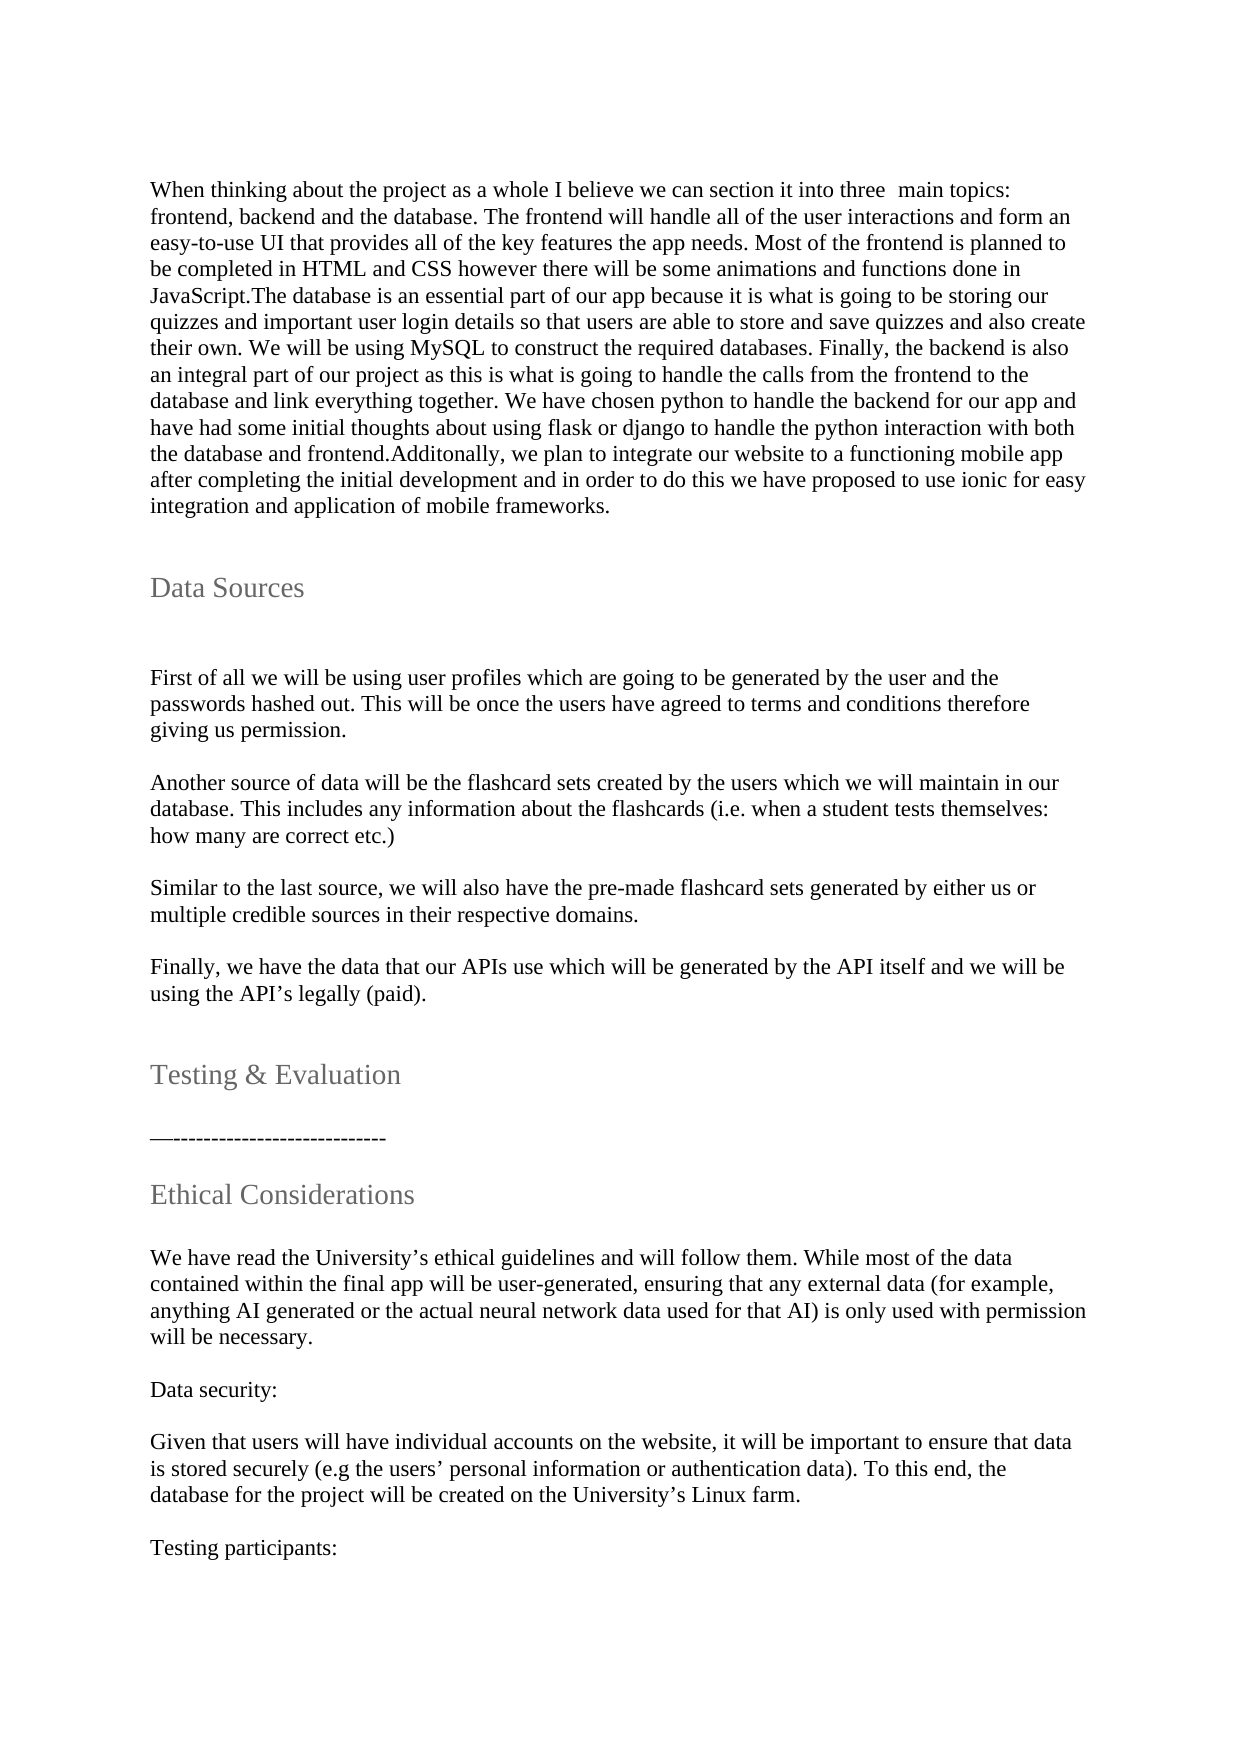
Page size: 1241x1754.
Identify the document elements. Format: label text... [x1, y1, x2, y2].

text First of all we will be using user profiles which are going to be generated by the user and the passwords hashed out. This will be once the users have agreed to terms and conditions therefore giving us permission. [150, 663, 1090, 743]
text Given that users will have individual accounts on the website, it will be important to ensure that data is stored securely (e.g the users’ personal information or authentication data). To this end, the database for the project will be created on the University’s Linux farm. [150, 1428, 1090, 1507]
text Ethical Considerations [150, 1177, 1090, 1211]
text We have read the University’s ethical guidelines and will follow them. While most of the data contained within the final app will be user-generated, ensuring that any external data (for example, anything AI generated or the actual neural network data used for that AI) is only used with permission will be necessary. [150, 1244, 1090, 1349]
text Another source of data will be the flashcard sets created by the users which we will maintain in our database. This includes any information about the flashcards (i.e. when a student tests themselves: how many are correct etc.) [150, 769, 1090, 848]
text Testing & Evaluation [150, 1057, 1090, 1091]
text Data Sources [150, 570, 1090, 604]
text Similar to the last source, we will also have the pre-made flashcard sets generated by either us or multiple credible sources in their respective domains. [150, 874, 1090, 927]
text Data security: [150, 1376, 1090, 1402]
text Finally, we have the data that our APIs use which will be generated by the API itself and we will be using the API’s legally (paid). [150, 953, 1090, 1006]
text Testing participants: [150, 1534, 1090, 1560]
text When thinking about the project as a whole I believe we can section it into three main topics: frontend, backend and the database. The frontend will handle all of the user interactions and form an easy-to-use UI that provides all of the key features the app needs. Most of the frontend is planned to be completed in HTML and CSS however there will be some animations and functions done in JavaScript.The database is an essential part of our app because it is what is going to be storing our quizzes and important user login details so that users are able to store and save quizzes and also create their own. We will be using MySQL to construct the required databases. Finally, the backend is also an integral part of our project as this is what is going to handle the calls from the frontend to the database and link everything together. We have chosen python to handle the backend for our app and have had some initial thoughts about using flask or django to handle the python interaction with both the database and frontend.Additonally, we plan to integrate our website to a functioning mobile app after completing the initial development and in order to do this we have proposed to use ionic for easy integration and application of mobile frameworks. [150, 176, 1090, 519]
text —---------------------------- [150, 1124, 1090, 1151]
